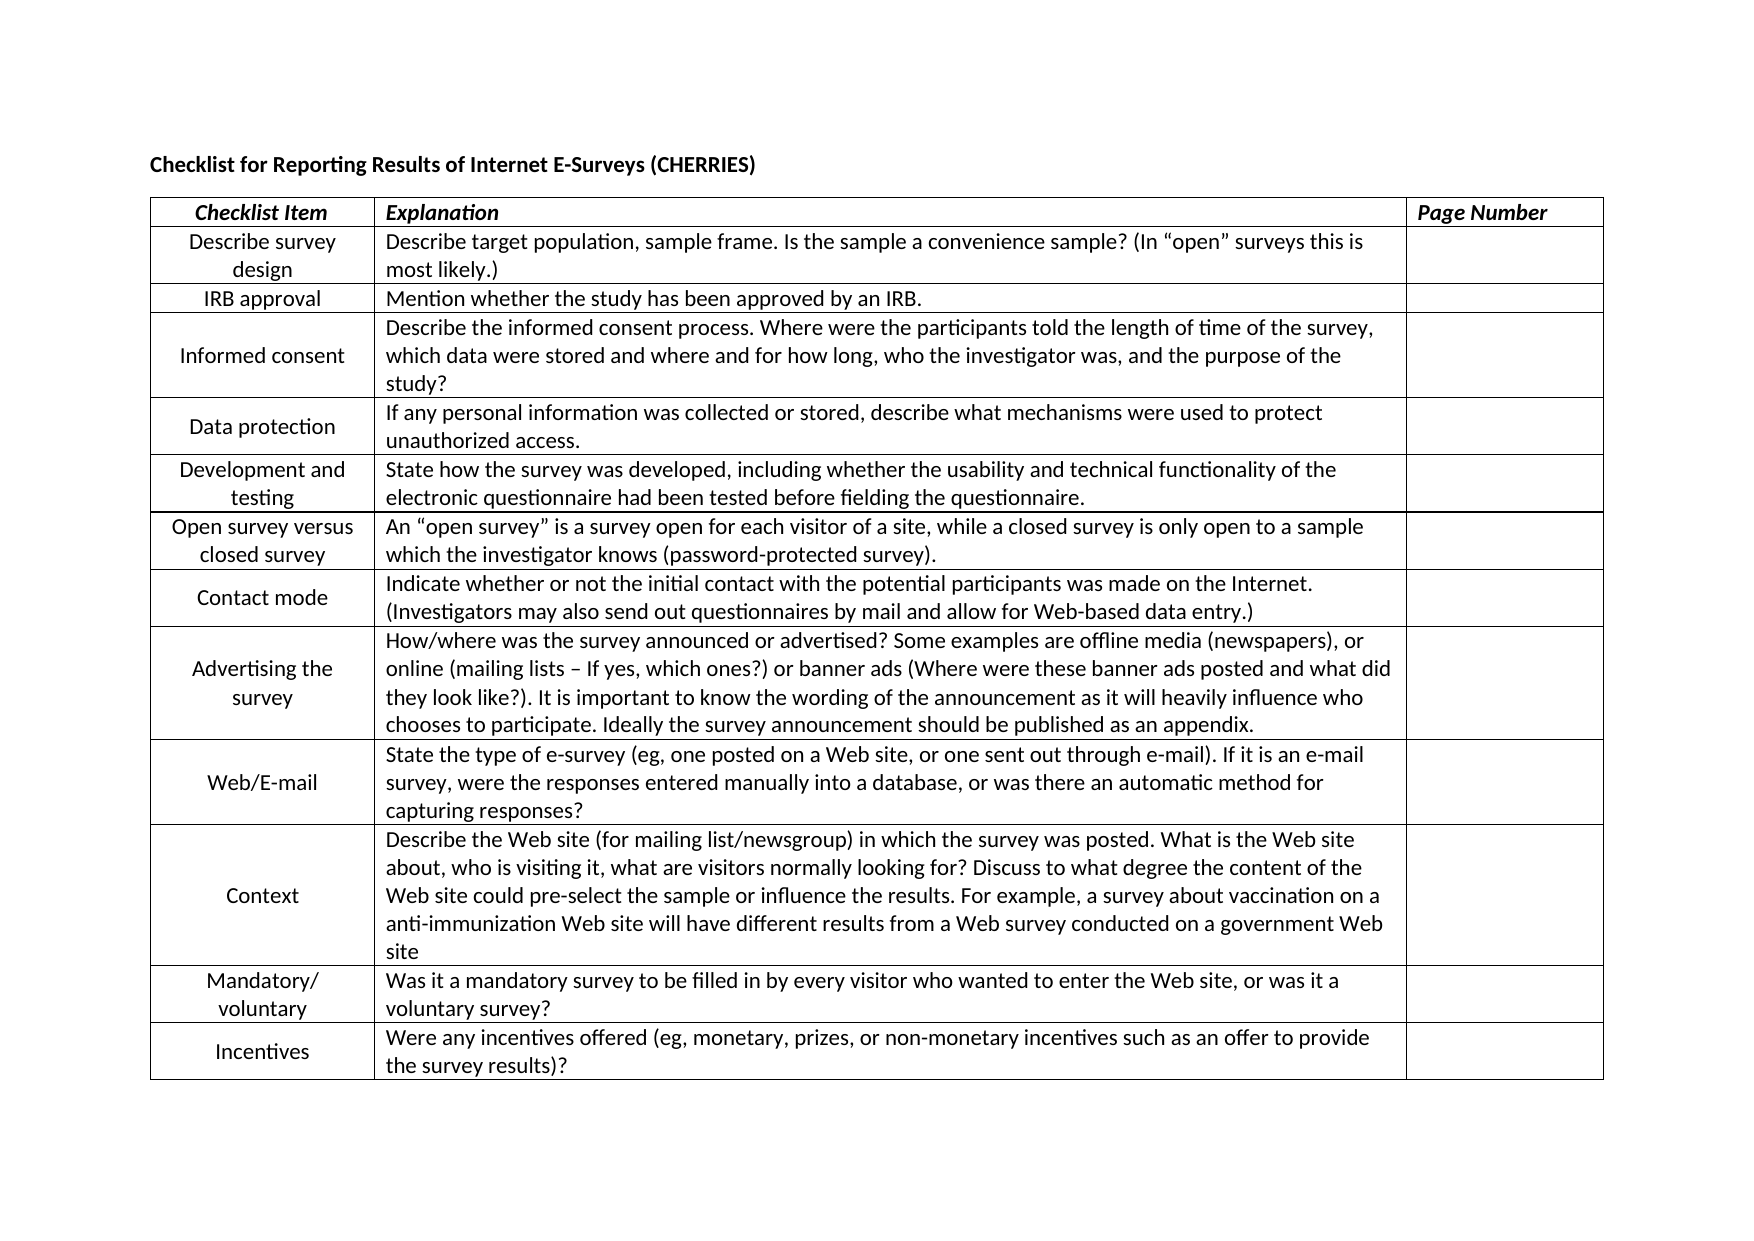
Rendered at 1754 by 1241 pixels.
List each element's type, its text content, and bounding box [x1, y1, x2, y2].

table_header Checklist Item [151, 198, 374, 226]
table_cell Data protection [151, 398, 374, 454]
table_cell Informed consent [151, 313, 374, 397]
table_cell Context [151, 825, 374, 965]
table_cell [1407, 398, 1603, 454]
table_cell An “open survey” is a survey open for each visitor of a site, while a closed survey is only open to a sample which the investigator knows (password-protected survey). [375, 513, 1406, 568]
table_cell [1407, 740, 1603, 824]
table_cell Describe the informed consent process. Where were the participants told the length of time of the survey, which data were stored and where and for how long, who the investigator was, and the purpose of the study? [375, 313, 1406, 397]
table_cell Describe survey design [151, 227, 374, 283]
table_cell Mandatory/voluntary [151, 966, 374, 1022]
table_cell [1407, 966, 1603, 1022]
table_cell Web/E-mail [151, 740, 374, 824]
table_cell [1407, 227, 1603, 283]
table_cell State the type of e-survey (eg, one posted on a Web site, or one sent out through e-mail). If it is an e-mail survey, were the responses entered manually into a database, or was there an automatic method for capturing responses? [375, 740, 1406, 824]
table_cell Was it a mandatory survey to be filled in by every visitor who wanted to enter the Web site, or was it a voluntary survey? [375, 966, 1406, 1022]
table_cell [1407, 455, 1603, 511]
table_cell [1407, 570, 1603, 626]
table_header Page Number [1407, 198, 1603, 226]
table_cell Incentives [151, 1023, 374, 1079]
table_cell IRB approval [151, 284, 374, 312]
table_cell [1407, 513, 1603, 568]
table_header Explanation [375, 198, 1406, 226]
table_cell Mention whether the study has been approved by an IRB. [375, 284, 1406, 312]
table_cell If any personal information was collected or stored, describe what mechanisms were used to protect unauthorized access. [375, 398, 1406, 454]
table_cell Open survey versus closed survey [151, 513, 374, 568]
table_cell How/where was the survey announced or advertised? Some examples are offline media (newspapers), or online (mailing lists – If yes, which ones?) or banner ads (Where were these banner ads posted and what did they look like?). It is important to know the wording of the announcement as it will heavily influence who chooses to participate. Ideally the survey announcement should be published as an appendix. [375, 627, 1406, 739]
table_cell [1407, 1023, 1603, 1079]
table_cell Development and testing [151, 455, 374, 511]
table_cell [1407, 627, 1603, 739]
table_cell State how the survey was developed, including whether the usability and technical functionality of the electronic questionnaire had been tested before fielding the questionnaire. [375, 455, 1406, 511]
table_cell Were any incentives offered (eg, monetary, prizes, or non-monetary incentives such as an offer to provide the survey results)? [375, 1023, 1406, 1079]
table_cell Contact mode [151, 570, 374, 626]
table_cell Advertising the survey [151, 627, 374, 739]
table_cell [1407, 825, 1603, 965]
table_cell Describe target population, sample frame. Is the sample a convenience sample? (In “open” surveys this is most likely.) [375, 227, 1406, 283]
table_cell [1407, 313, 1603, 397]
text Checklist for Reporting Results of Internet E-Surveys (CHERRIES) [150, 150, 1604, 178]
table_cell Describe the Web site (for mailing list/newsgroup) in which the survey was posted. What is the Web site about, who is visiting it, what are visitors normally looking for? Discuss to what degree the content of the Web site could pre-select the sample or influence the results. For example, a survey about vaccination on a anti-immunization Web site will have different results from a Web survey conducted on a government Web site [375, 825, 1406, 965]
table_cell [1407, 284, 1603, 312]
table_cell Indicate whether or not the initial contact with the potential participants was made on the Internet. (Investigators may also send out questionnaires by mail and allow for Web-based data entry.) [375, 570, 1406, 626]
